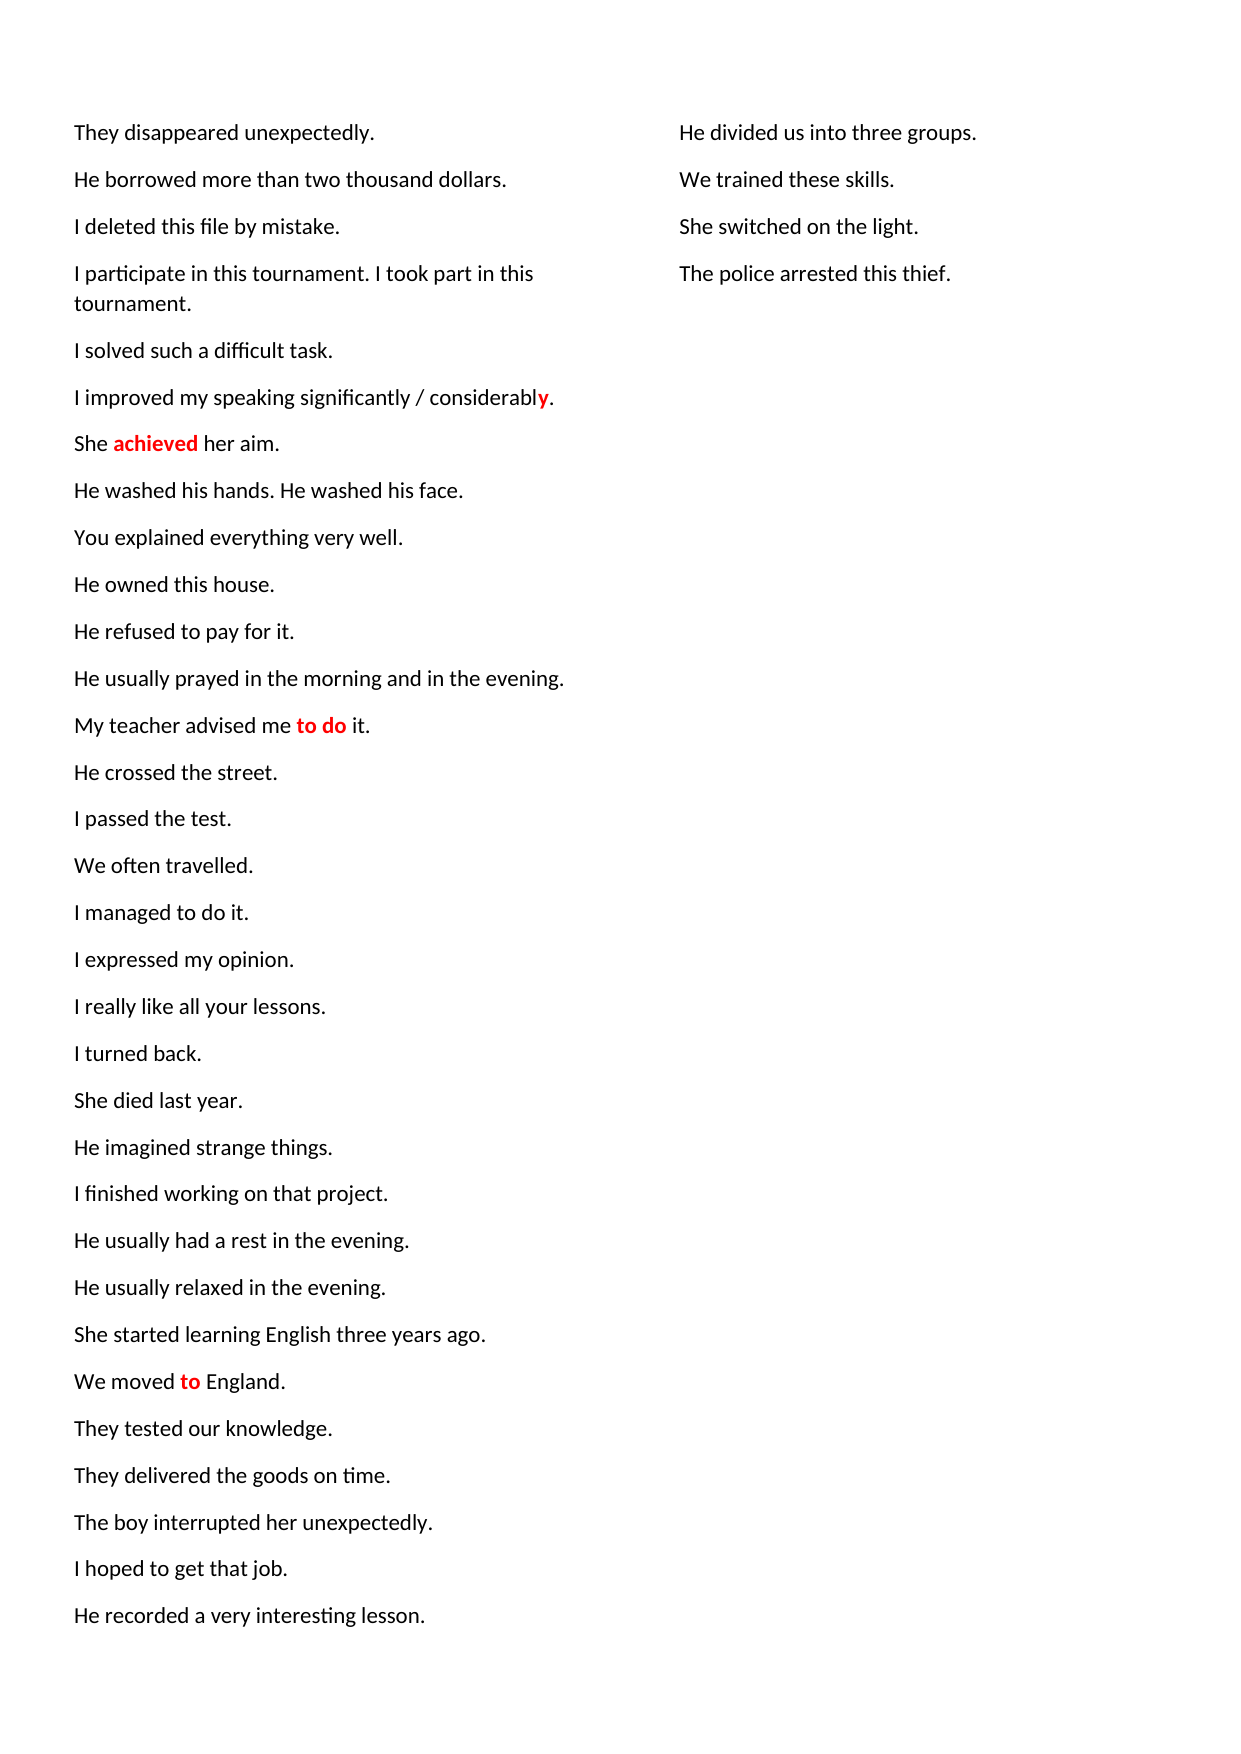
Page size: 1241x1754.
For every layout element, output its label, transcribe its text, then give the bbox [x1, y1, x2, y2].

text The boy interrupted her unexpectedly. [74, 1508, 605, 1536]
text They delivered the goods on time. [74, 1461, 605, 1489]
text We moved to England. [74, 1367, 605, 1395]
text She started learning English three years ago. [74, 1320, 605, 1348]
text We often travelled. [74, 851, 605, 879]
text I managed to do it. [74, 898, 605, 926]
text The police arrested this thief. [679, 259, 1211, 287]
text He usually had a rest in the evening. [74, 1226, 605, 1254]
text He usually prayed in the morning and in the evening. [74, 664, 605, 692]
text I hoped to get that job. [74, 1554, 605, 1583]
text She achieved her aim. [74, 429, 605, 458]
text You explained everything very well. [74, 523, 605, 551]
text I deleted this file by mistake. [74, 212, 605, 240]
text He divided us into three groups. [679, 118, 1211, 146]
text He usually relaxed in the evening. [74, 1273, 605, 1301]
text They tested our knowledge. [74, 1414, 605, 1442]
text I finished working on that project. [74, 1179, 605, 1208]
text He crossed the street. [74, 758, 605, 786]
text She died last year. [74, 1086, 605, 1114]
text I participate in this tournament. I took part in this tournament. [74, 259, 605, 317]
text He borrowed more than two thousand dollars. [74, 165, 605, 193]
text They disappeared unexpectedly. [74, 118, 605, 146]
text He imagined strange things. [74, 1133, 605, 1161]
text I passed the test. [74, 804, 605, 833]
text I expressed my opinion. [74, 945, 605, 973]
text He refused to pay for it. [74, 617, 605, 645]
text She switched on the light. [679, 212, 1211, 240]
text I improved my speaking significantly / considerably. [74, 383, 605, 411]
text I really like all your lessons. [74, 992, 605, 1020]
text My teacher advised me to do it. [74, 711, 605, 739]
text He owned this house. [74, 570, 605, 598]
text He washed his hands. He washed his face. [74, 476, 605, 504]
text We trained these skills. [679, 165, 1211, 193]
text I turned back. [74, 1039, 605, 1067]
text He recorded a very interesting lesson. [74, 1601, 605, 1629]
text I solved such a difficult task. [74, 336, 605, 364]
